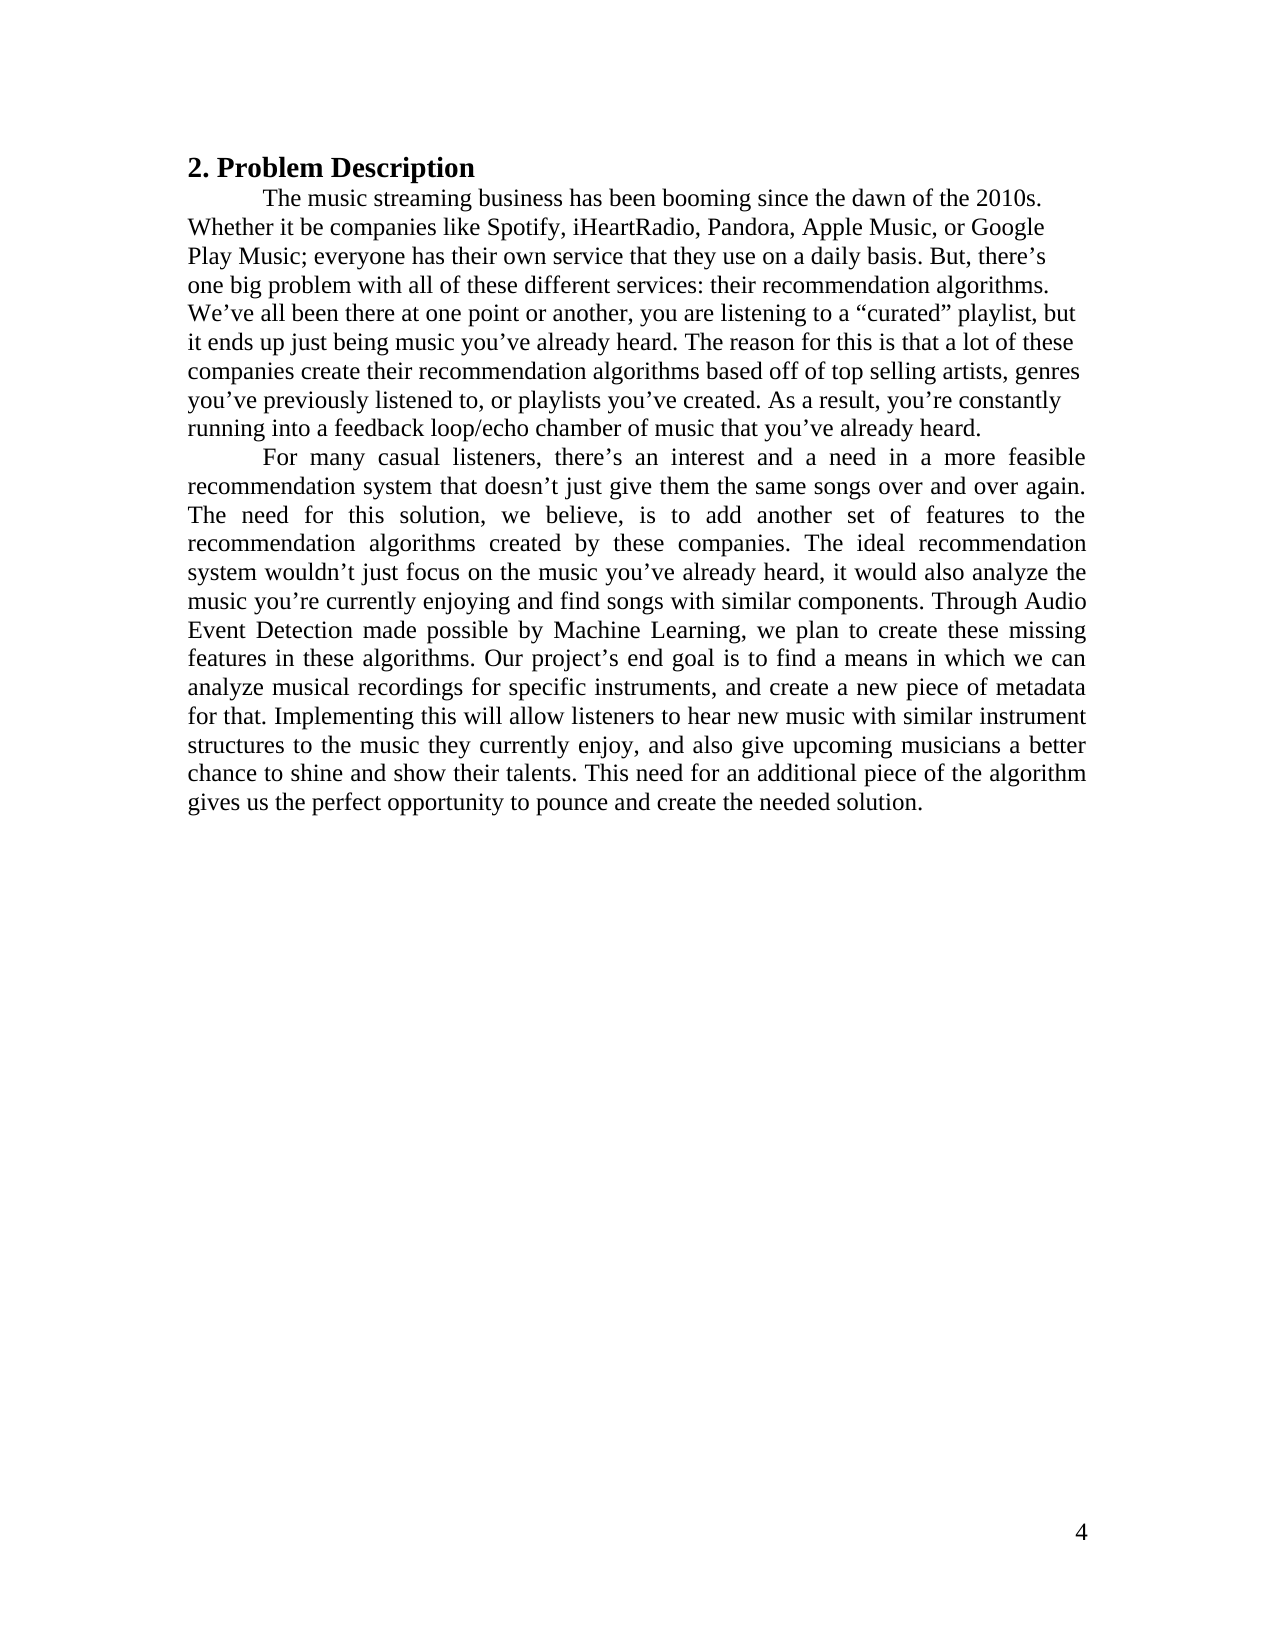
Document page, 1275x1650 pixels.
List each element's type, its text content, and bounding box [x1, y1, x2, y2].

text The music streaming business has been booming since the dawn of the 2010s. Whether it be companies like Spotify, iHeartRadio, Pandora, Apple Music, or Google Play Music; everyone has their own service that they use on a daily basis. But, there’s one big problem with all of these different services: their recommendation algorithms. We’ve all been there at one point or another, you are listening to a “curated” playlist, but it ends up just being music you’ve already heard. The reason for this is that a lot of these companies create their recommendation algorithms based off of top selling artists, genres you’ve previously listened to, or playlists you’ve created. As a result, you’re constantly running into a feedback loop/echo chamber of music that you’ve already heard. [187, 183, 1087, 442]
text For many casual listeners, there’s an interest and a need in a more feasible recommendation system that doesn’t just give them the same songs over and over again. The need for this solution, we believe, is to add another set of features to the recommendation algorithms created by these companies. The ideal recommendation system wouldn’t just focus on the music you’ve already heard, it would also analyze the music you’re currently enjoying and find songs with similar components. Through Audio Event Detection made possible by Machine Learning, we plan to create these missing features in these algorithms. Our project’s end goal is to find a means in which we can analyze musical recordings for specific instruments, and create a new piece of metadata for that. Implementing this will allow listeners to hear new music with similar instrument structures to the music they currently enjoy, and also give upcoming musicians a better chance to shine and show their talents. This need for an additional piece of the algorithm gives us the perfect opportunity to pounce and create the needed solution. [187, 442, 1087, 816]
text 2. Problem Description [187, 150, 1087, 183]
